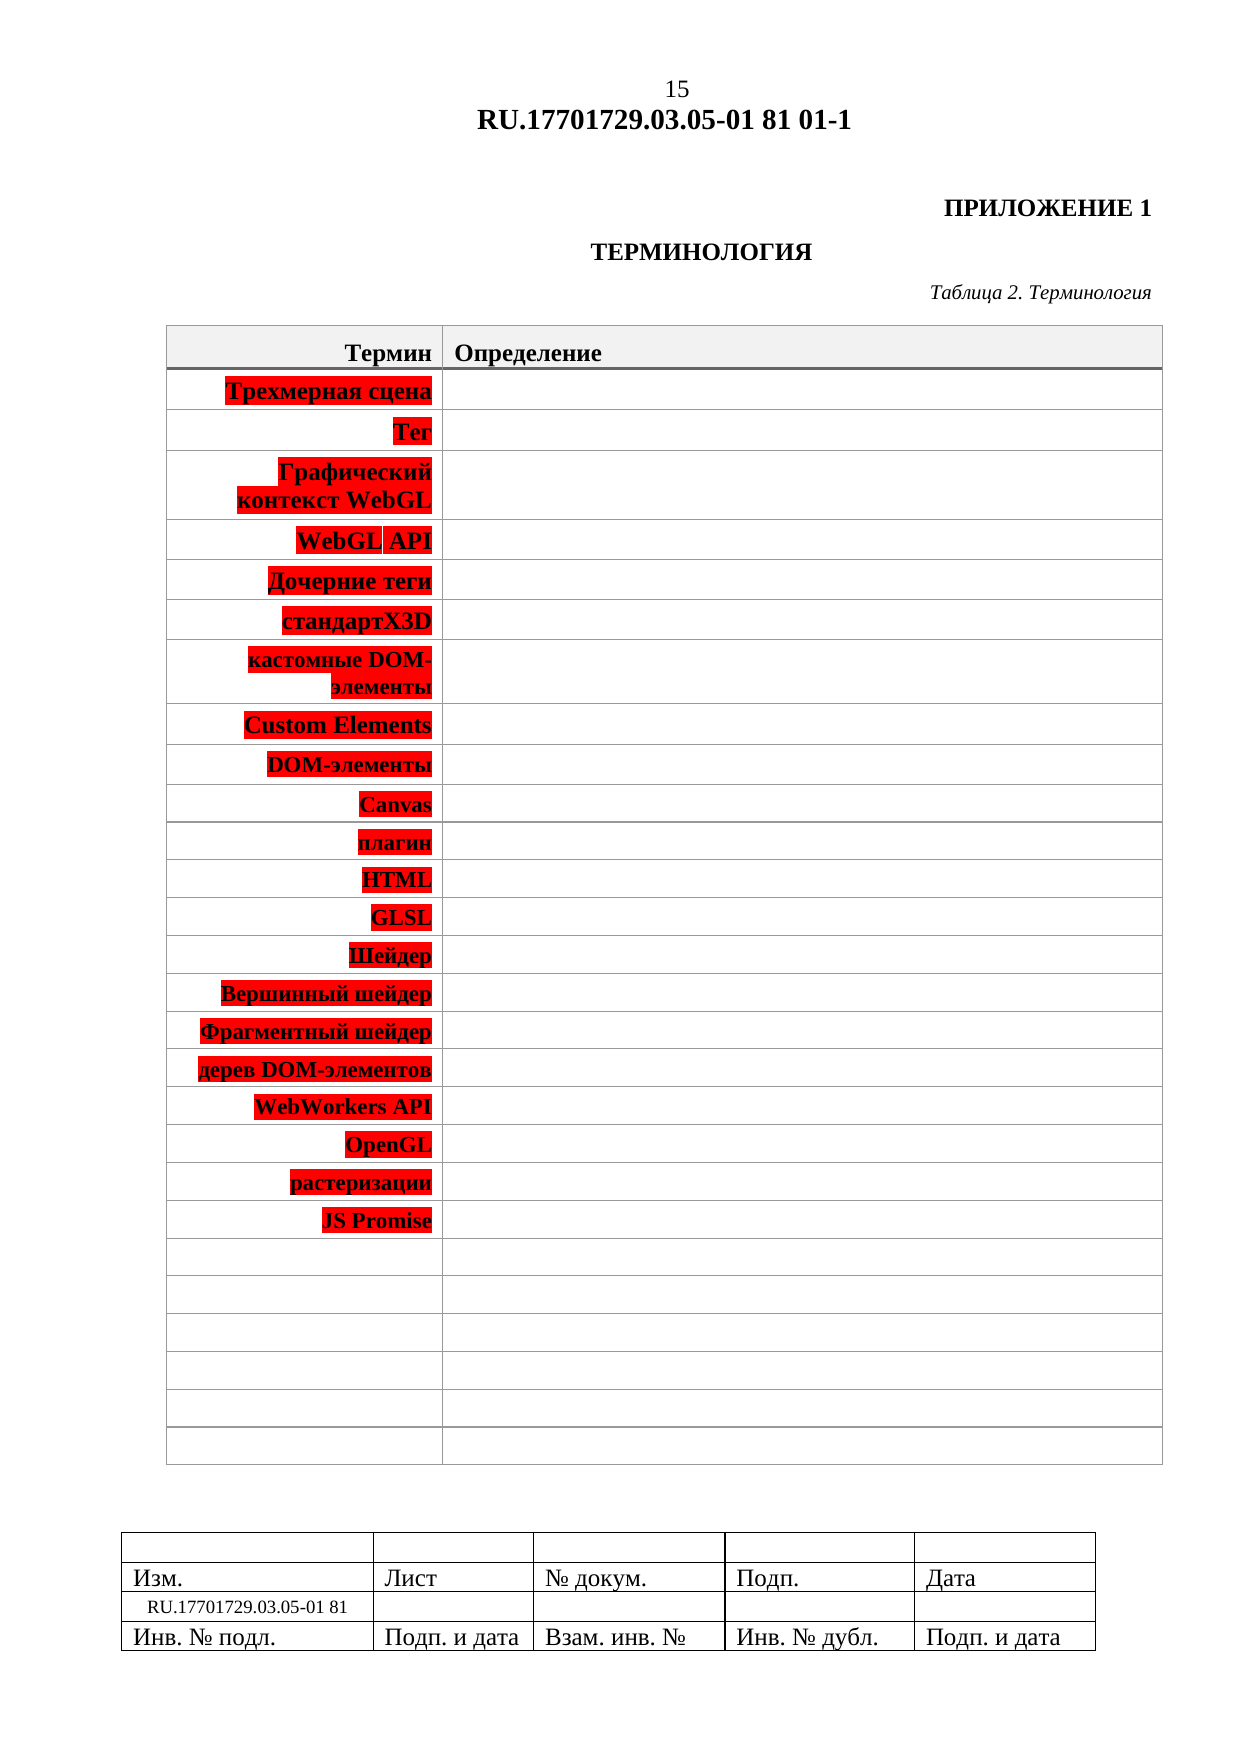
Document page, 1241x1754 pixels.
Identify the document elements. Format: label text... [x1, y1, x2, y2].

table_cell [443, 1012, 1162, 1048]
table_cell [443, 1314, 1162, 1351]
table_cell [443, 1049, 1162, 1086]
text ТЕРМИНОЛОГИЯ [177, 237, 1152, 265]
table_cell WebGL API [167, 520, 442, 559]
table_cell JS Promise [167, 1201, 442, 1237]
table_cell [443, 1239, 1162, 1275]
table_cell Canvas [167, 785, 442, 821]
table_cell [443, 370, 1162, 409]
table_cell [443, 600, 1162, 639]
table_cell [167, 1239, 442, 1275]
table_cell [167, 1314, 442, 1351]
table_cell [443, 860, 1162, 897]
table_cell [443, 410, 1162, 449]
table_cell стандартX3D [167, 600, 442, 639]
table_cell [443, 1428, 1162, 1464]
table_cell [167, 1428, 442, 1464]
table_cell [167, 1276, 442, 1313]
table_cell Custom Elements [167, 704, 442, 743]
table_cell Трехмерная сцена [167, 370, 442, 409]
table_cell HTML [167, 860, 442, 897]
text Таблица 2. Терминология [177, 280, 1152, 304]
table_cell Тег [167, 410, 442, 449]
table_cell [443, 936, 1162, 973]
table_cell [443, 520, 1162, 559]
table_cell [443, 704, 1162, 743]
table_cell [443, 974, 1162, 1011]
table_cell [443, 785, 1162, 821]
table_cell [443, 1125, 1162, 1162]
table_cell Фрагментный шейдер [167, 1012, 442, 1048]
table_cell Графический контекст WebGL [167, 451, 442, 518]
table_cell Шейдер [167, 936, 442, 973]
table_cell Вершинный шейдер [167, 974, 442, 1011]
table_cell растеризации [167, 1163, 442, 1199]
table_cell Дочерние теги [167, 560, 442, 599]
table_cell [443, 1276, 1162, 1313]
table_cell [443, 898, 1162, 935]
table_cell [443, 1087, 1162, 1124]
table_cell [167, 1352, 442, 1389]
table_header Определение [443, 326, 1162, 367]
table_cell плагин [167, 823, 442, 859]
table_cell DOM-элементы [167, 745, 442, 784]
table_cell кастомные DOM-элементы [167, 640, 442, 703]
table_cell [443, 1163, 1162, 1199]
table_cell [443, 640, 1162, 703]
table_cell дерев DOM-элементов [167, 1049, 442, 1086]
table_cell [167, 1390, 442, 1426]
table_cell GLSL [167, 898, 442, 935]
table_cell [443, 1390, 1162, 1426]
table_cell OpenGL [167, 1125, 442, 1162]
table_cell [443, 560, 1162, 599]
table_cell [443, 823, 1162, 859]
table_cell [443, 1352, 1162, 1389]
table_header Термин [167, 326, 442, 367]
table_cell [443, 451, 1162, 518]
table_cell WebWorkers API [167, 1087, 442, 1124]
table_cell [443, 1201, 1162, 1237]
table_cell [443, 745, 1162, 784]
subtitle ПРИЛОЖЕНИЕ 1 [177, 193, 1152, 222]
